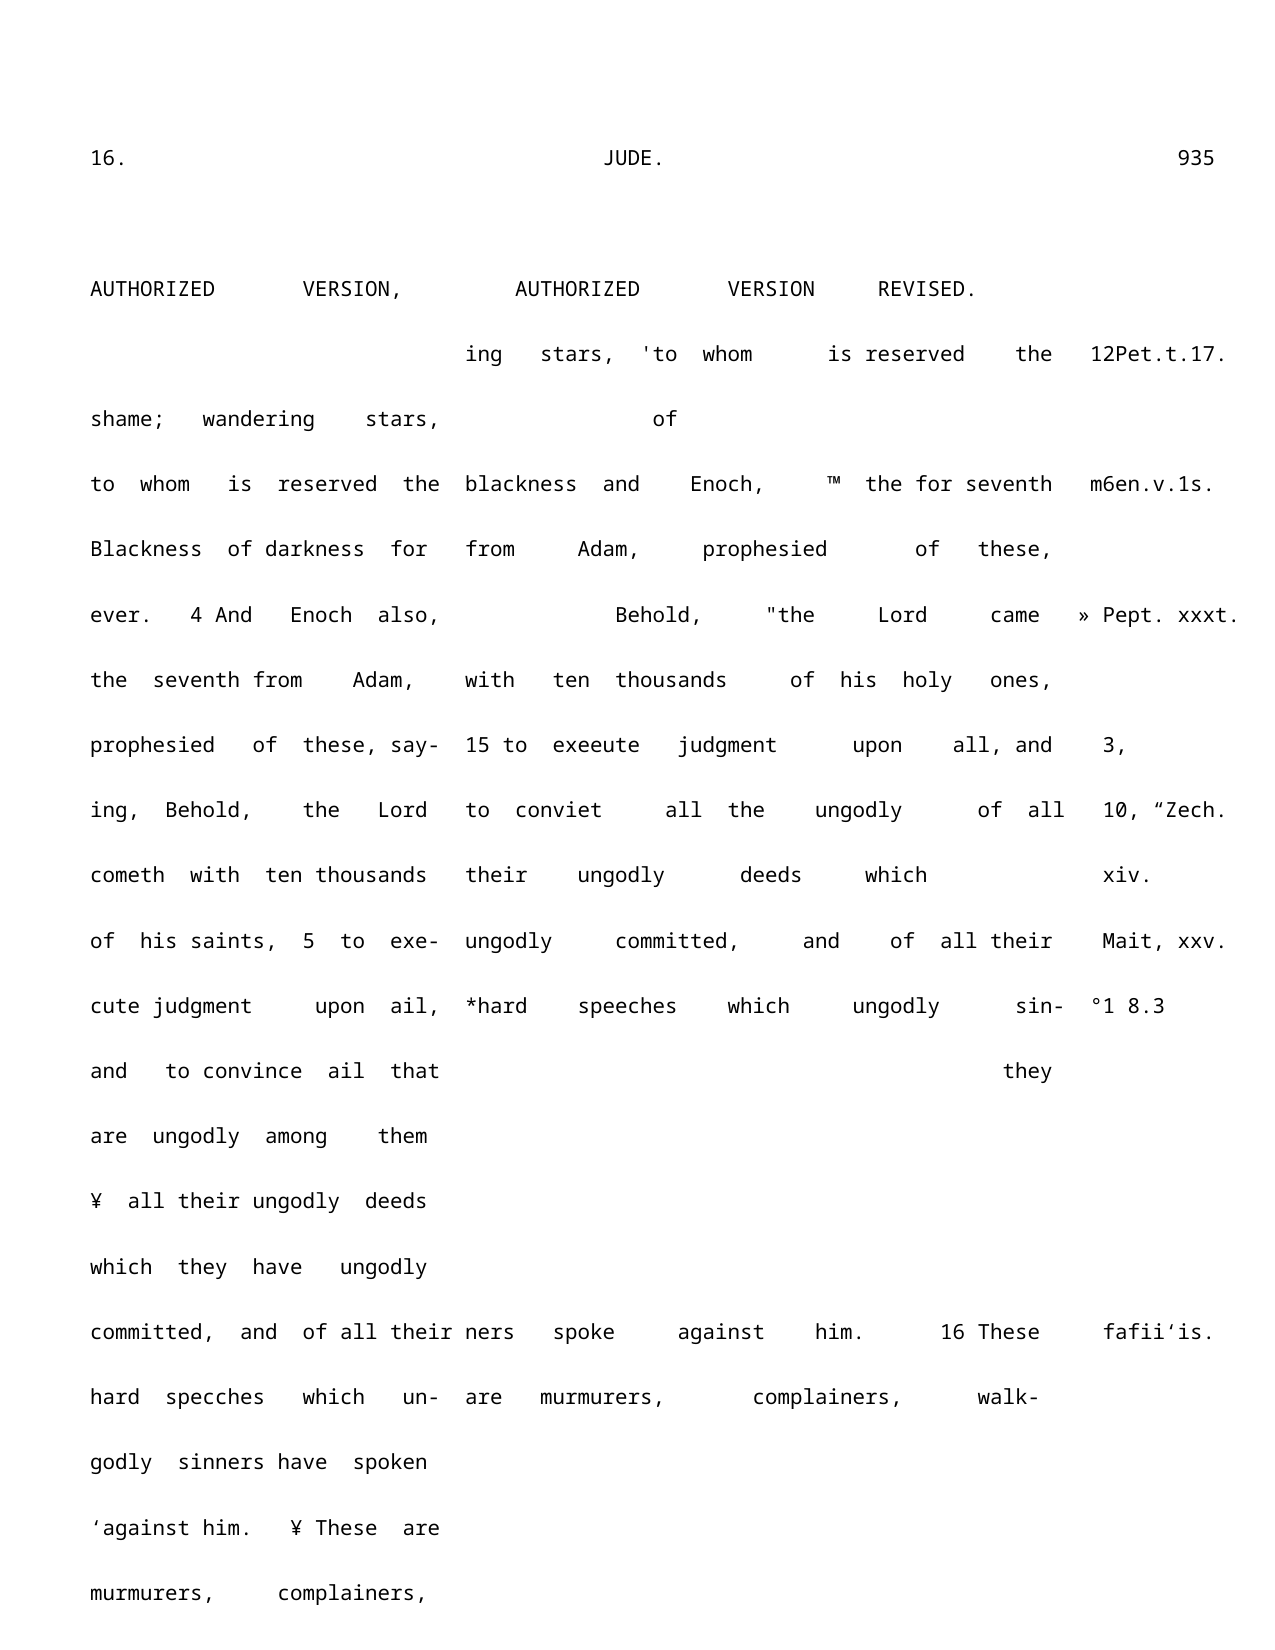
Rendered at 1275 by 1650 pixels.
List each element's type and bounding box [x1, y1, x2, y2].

text [15, 15, 1260, 1606]
